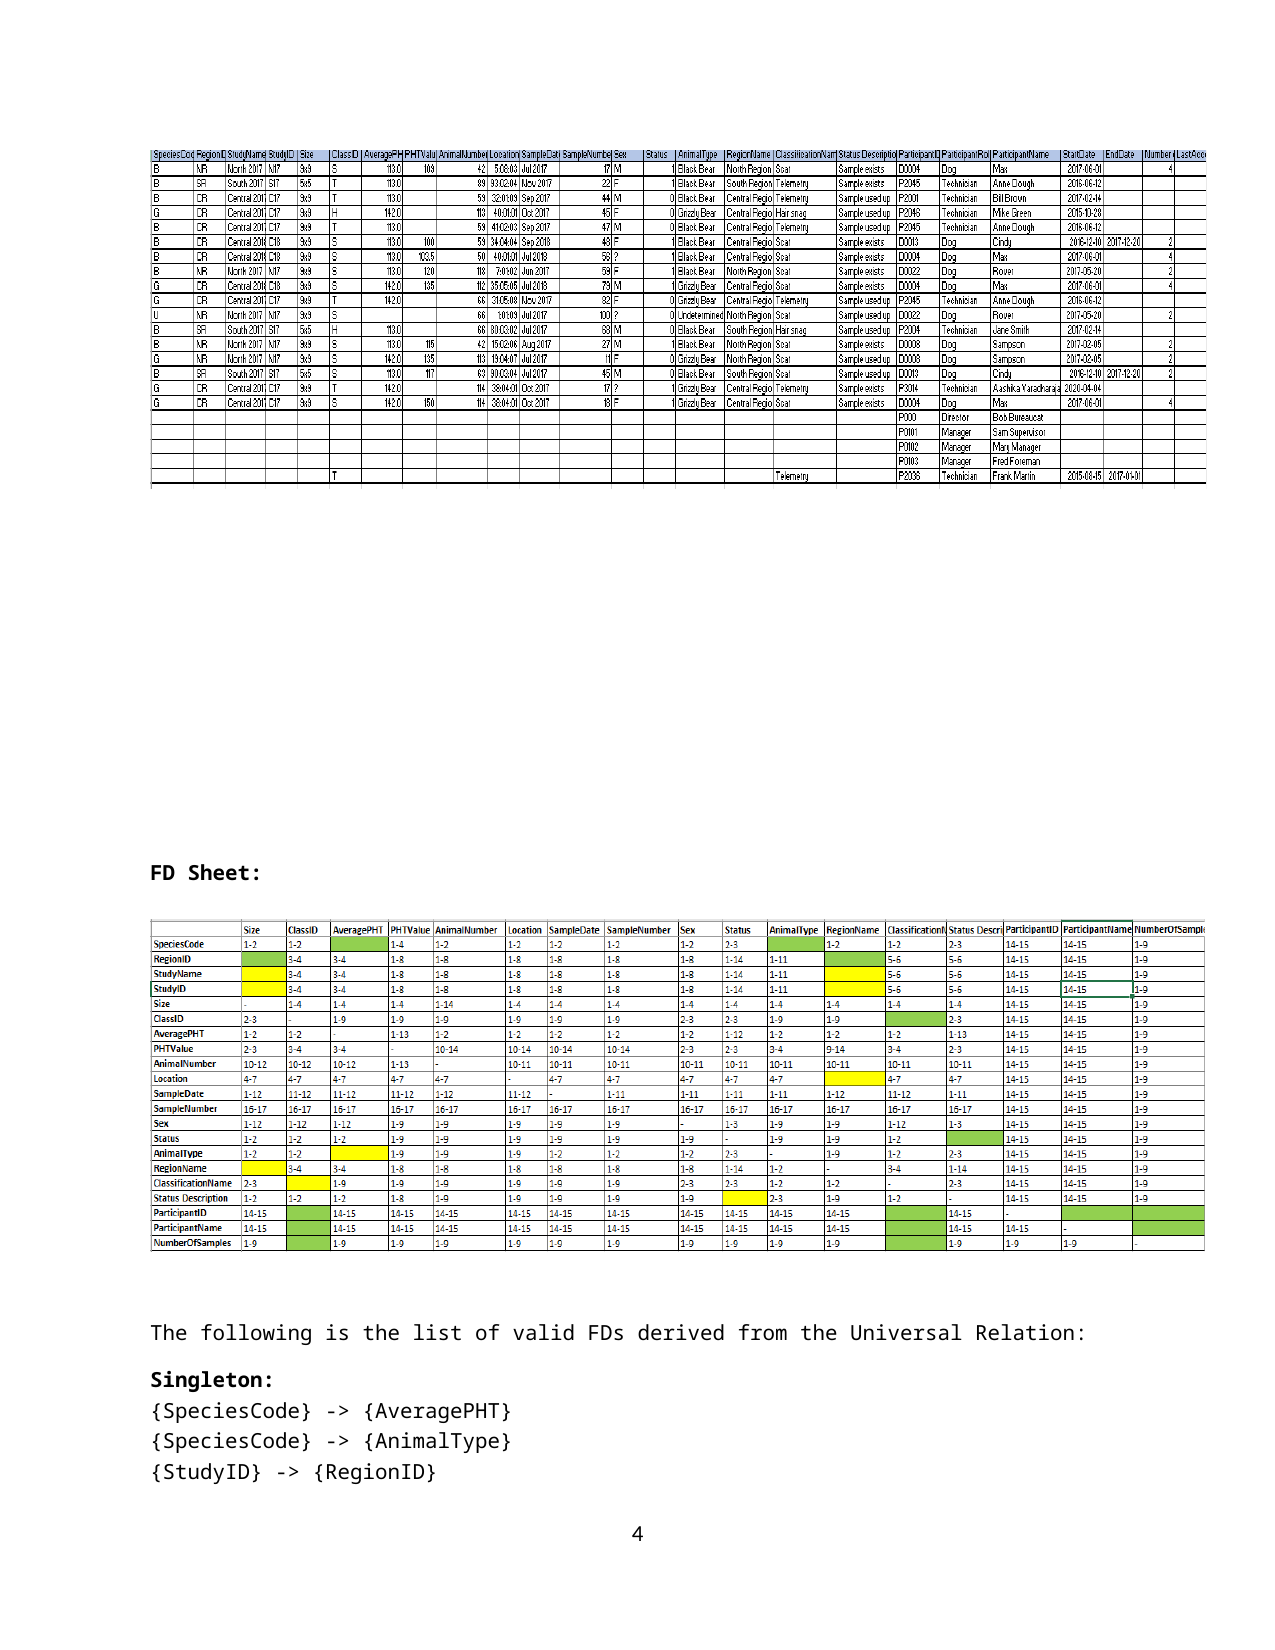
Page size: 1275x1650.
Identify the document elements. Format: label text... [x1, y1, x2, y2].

picture [150, 919, 1205, 1252]
text {SpeciesCode} -> {AveragePHT} [150, 1396, 1125, 1424]
text The following is the list of valid FDs derived from the Universal Relation: [150, 1318, 1125, 1346]
text FD Sheet: [150, 858, 1125, 886]
text {SpeciesCode} -> {AnimalType} [150, 1426, 1125, 1455]
text {StudyID} -> {RegionID} [150, 1457, 1125, 1485]
picture [150, 150, 1207, 489]
text Singleton: [150, 1365, 1125, 1393]
